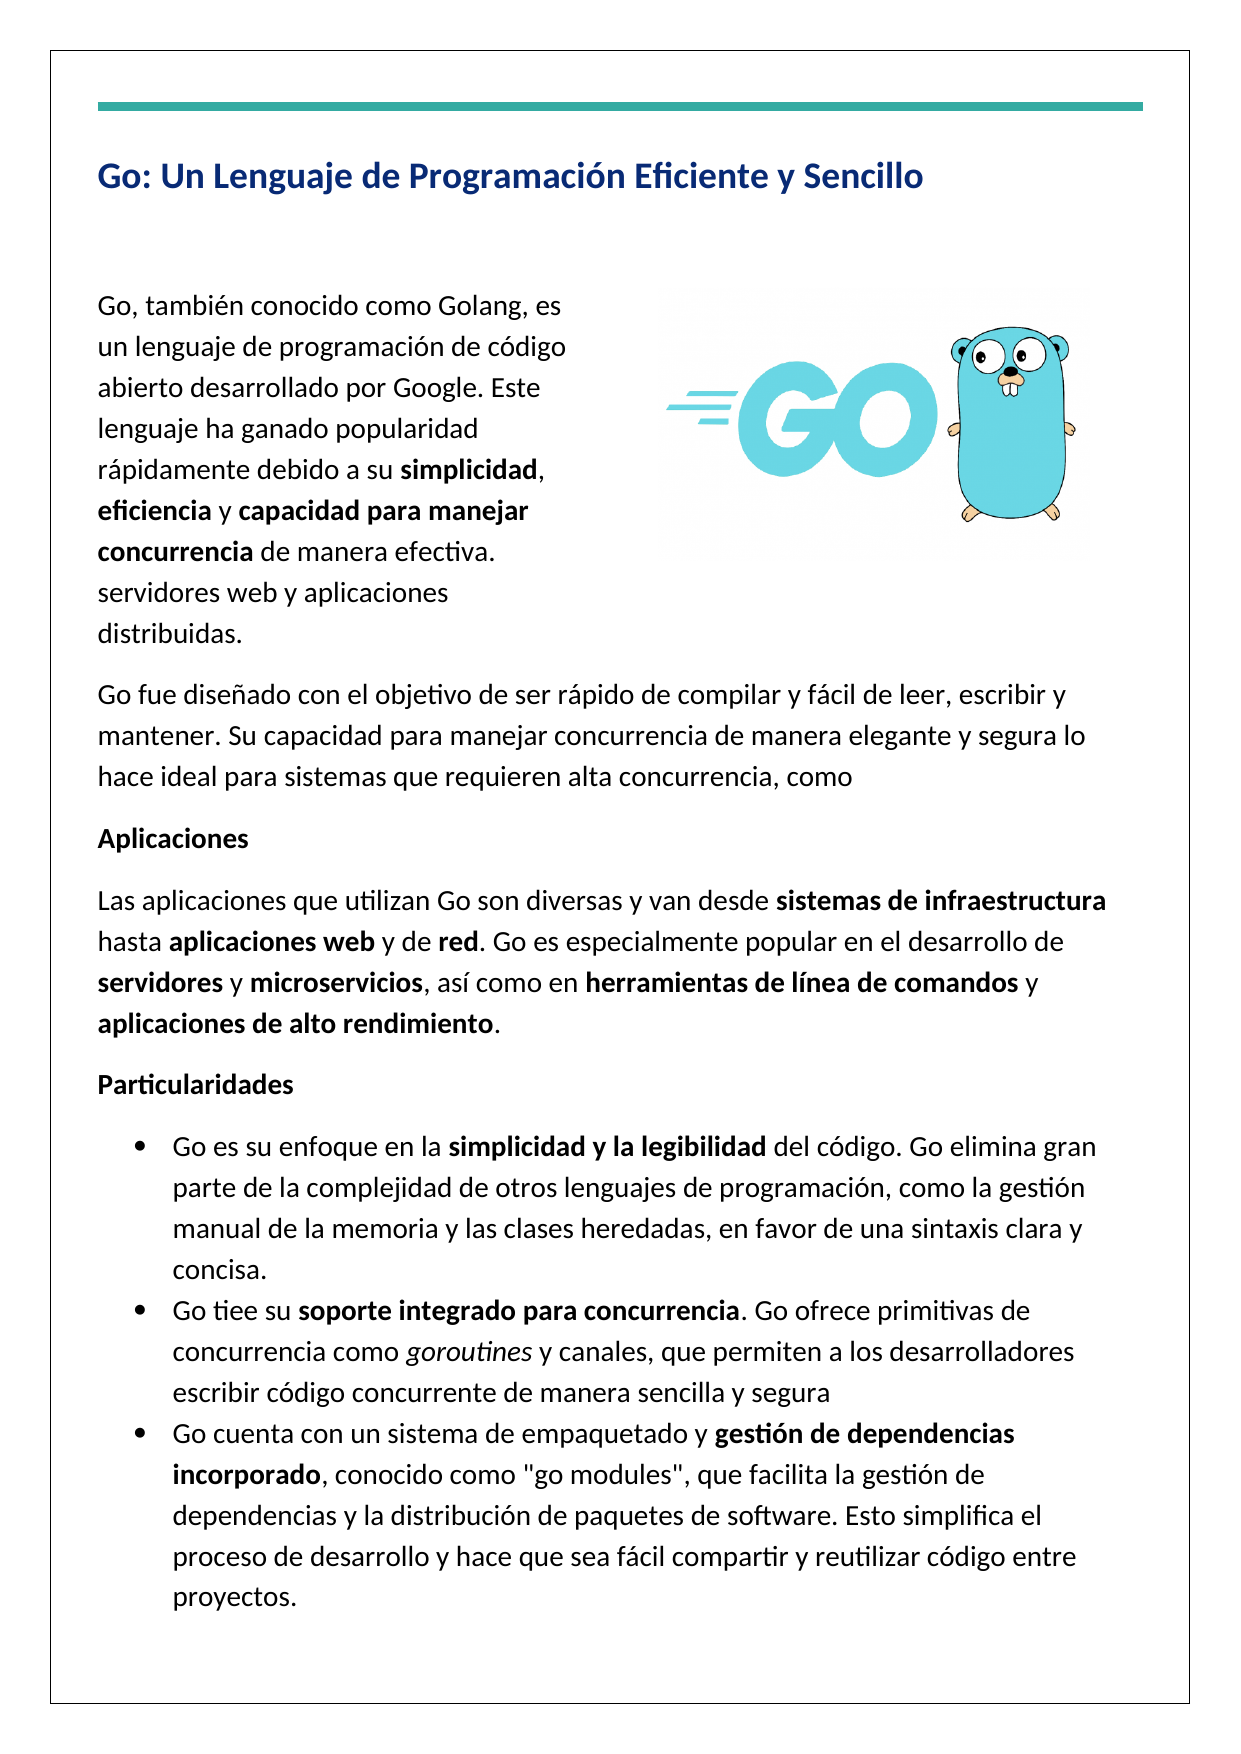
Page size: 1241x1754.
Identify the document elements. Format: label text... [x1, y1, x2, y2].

text Go, también conocido como Golang, es un lenguaje de programación de código abierto desarrollado por Google. Este lenguaje ha ganado popularidad rápidamente debido a su simplicidad, eficiencia y capacidad para manejar concurrencia de manera efectiva. servidores web y aplicaciones distribuidas. [97, 287, 583, 650]
list Go tiee su soporte integrado para concurrencia. Go ofrece primitivas de concurrencia como goroutines y canales, que permiten a los desarrolladores escribir código concurrente de manera sencilla y segura [135, 1292, 1143, 1409]
list Go cuenta con un sistema de empaquetado y gestión de dependencias incorporado, conocido como "go modules", que facilita la gestión de dependencias y la distribución de paquetes de software. Esto simplifica el proceso de desarrollo y hace que sea fácil compartir y reutilizar código entre proyectos. [135, 1415, 1143, 1614]
text Las aplicaciones que utilizan Go son diversas y van desde sistemas de infraestructura hasta aplicaciones web y de red. Go es especialmente popular en el desarrollo de servidores y microservicios, así como en herramientas de línea de comandos y aplicaciones de alto rendimiento. [97, 882, 1143, 1040]
picture [657, 287, 1090, 561]
text Go fue diseñado con el objetivo de ser rápido de compilar y fácil de leer, escribir y mantener. Su capacidad para manejar concurrencia de manera elegante y segura lo hace ideal para sistemas que requieren alta concurrencia, como [97, 676, 1143, 794]
list Go es su enfoque en la simplicidad y la legibilidad del código. Go elimina gran parte de la complejidad de otros lenguajes de programación, como la gestión manual de la memoria y las clases heredadas, en favor de una sintaxis clara y concisa. [135, 1128, 1143, 1287]
text Go: Un Lenguaje de Programación Eficiente y Sencillo [97, 152, 1143, 198]
text Aplicaciones [97, 820, 1143, 856]
text Particularidades [97, 1066, 1143, 1102]
